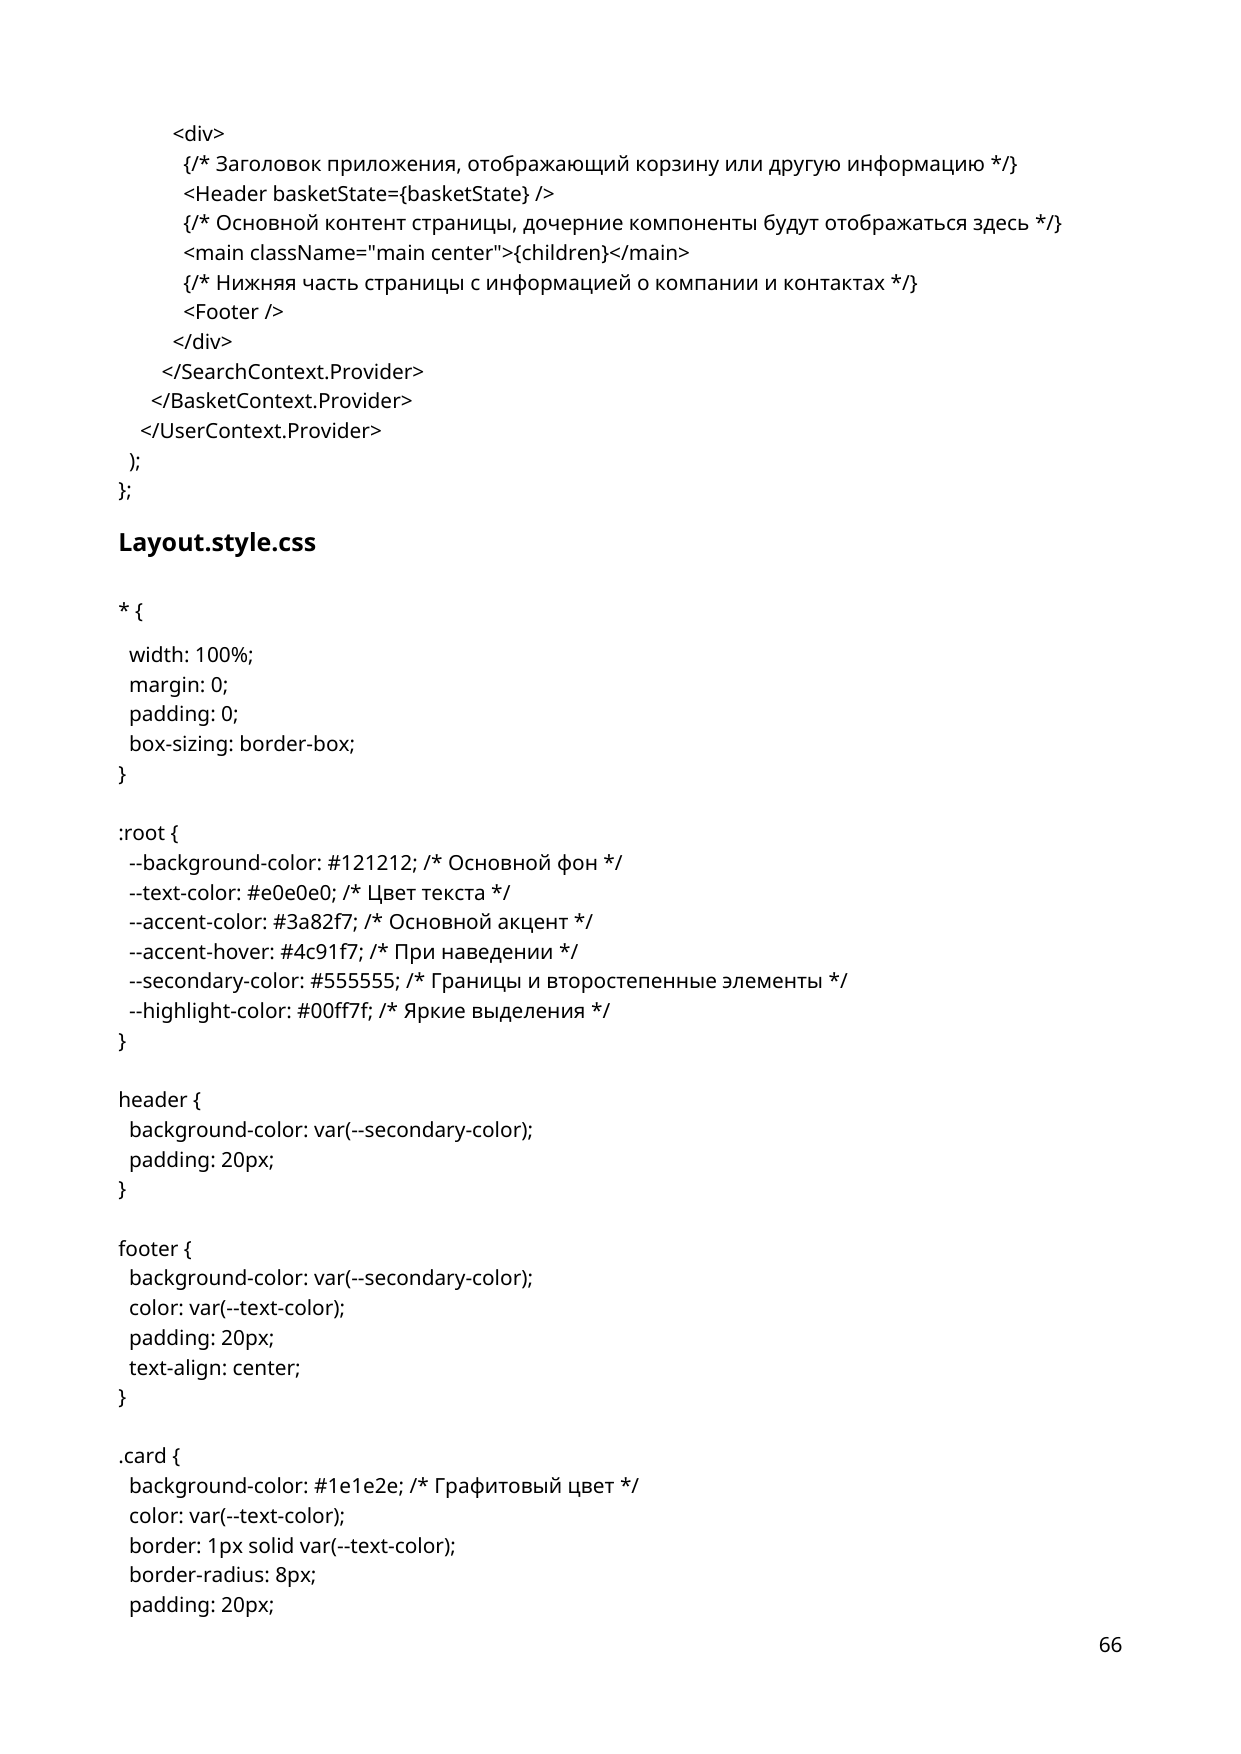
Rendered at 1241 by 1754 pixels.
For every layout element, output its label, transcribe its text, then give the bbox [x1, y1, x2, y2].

text } [118, 1173, 1122, 1203]
text --secondary-color: #555555; /* Границы и второстепенные элементы */ [118, 965, 1122, 995]
text padding: 0; [118, 698, 1122, 728]
text ); [118, 444, 1122, 474]
text Layout.style.css [118, 524, 1122, 559]
text } [118, 1025, 1122, 1054]
text --text-color: #e0e0e0; /* Цвет текста */ [118, 876, 1122, 906]
text padding: 20px; [118, 1589, 1122, 1618]
text border: 1px solid var(--text-color); [118, 1529, 1122, 1559]
text box-sizing: border-box; [118, 728, 1122, 758]
text </SearchContext.Provider> [118, 356, 1122, 385]
text background-color: #1e1e2e; /* Графитовый цвет */ [118, 1470, 1122, 1500]
text {/* Нижняя часть страницы с информацией о компании и контактах */} [118, 266, 1122, 296]
text border-radius: 8px; [118, 1559, 1122, 1589]
text --accent-hover: #4c91f7; /* При наведении */ [118, 936, 1122, 965]
text .card { [118, 1440, 1122, 1470]
text {/* Основной контент страницы, дочерние компоненты будут отображаться здесь */} [118, 207, 1122, 237]
text --highlight-color: #00ff7f; /* Яркие выделения */ [118, 995, 1122, 1025]
text }; [118, 474, 1122, 504]
text padding: 20px; [118, 1143, 1122, 1173]
text <Footer /> [118, 296, 1122, 326]
text width: 100%; [118, 639, 1122, 668]
text {/* Заголовок приложения, отображающий корзину или другую информацию */} [118, 148, 1122, 177]
text color: var(--text-color); [118, 1500, 1122, 1529]
text text-align: center; [118, 1351, 1122, 1381]
text --accent-color: #3a82f7; /* Основной акцент */ [118, 906, 1122, 936]
text padding: 20px; [118, 1322, 1122, 1351]
text color: var(--text-color); [118, 1292, 1122, 1322]
text <Header basketState={basketState} /> [118, 177, 1122, 207]
text </BasketContext.Provider> [118, 385, 1122, 415]
text </UserContext.Provider> [118, 415, 1122, 444]
text --background-color: #121212; /* Основной фон */ [118, 847, 1122, 876]
text header { [118, 1084, 1122, 1114]
text </div> [118, 326, 1122, 356]
text * { [118, 596, 1122, 625]
text footer { [118, 1233, 1122, 1262]
text background-color: var(--secondary-color); [118, 1114, 1122, 1143]
text } [118, 758, 1122, 787]
text background-color: var(--secondary-color); [118, 1262, 1122, 1292]
text <main className="main center">{children}</main> [118, 237, 1122, 266]
text } [118, 1381, 1122, 1411]
text margin: 0; [118, 668, 1122, 698]
text :root { [118, 817, 1122, 847]
text <div> [118, 118, 1122, 148]
